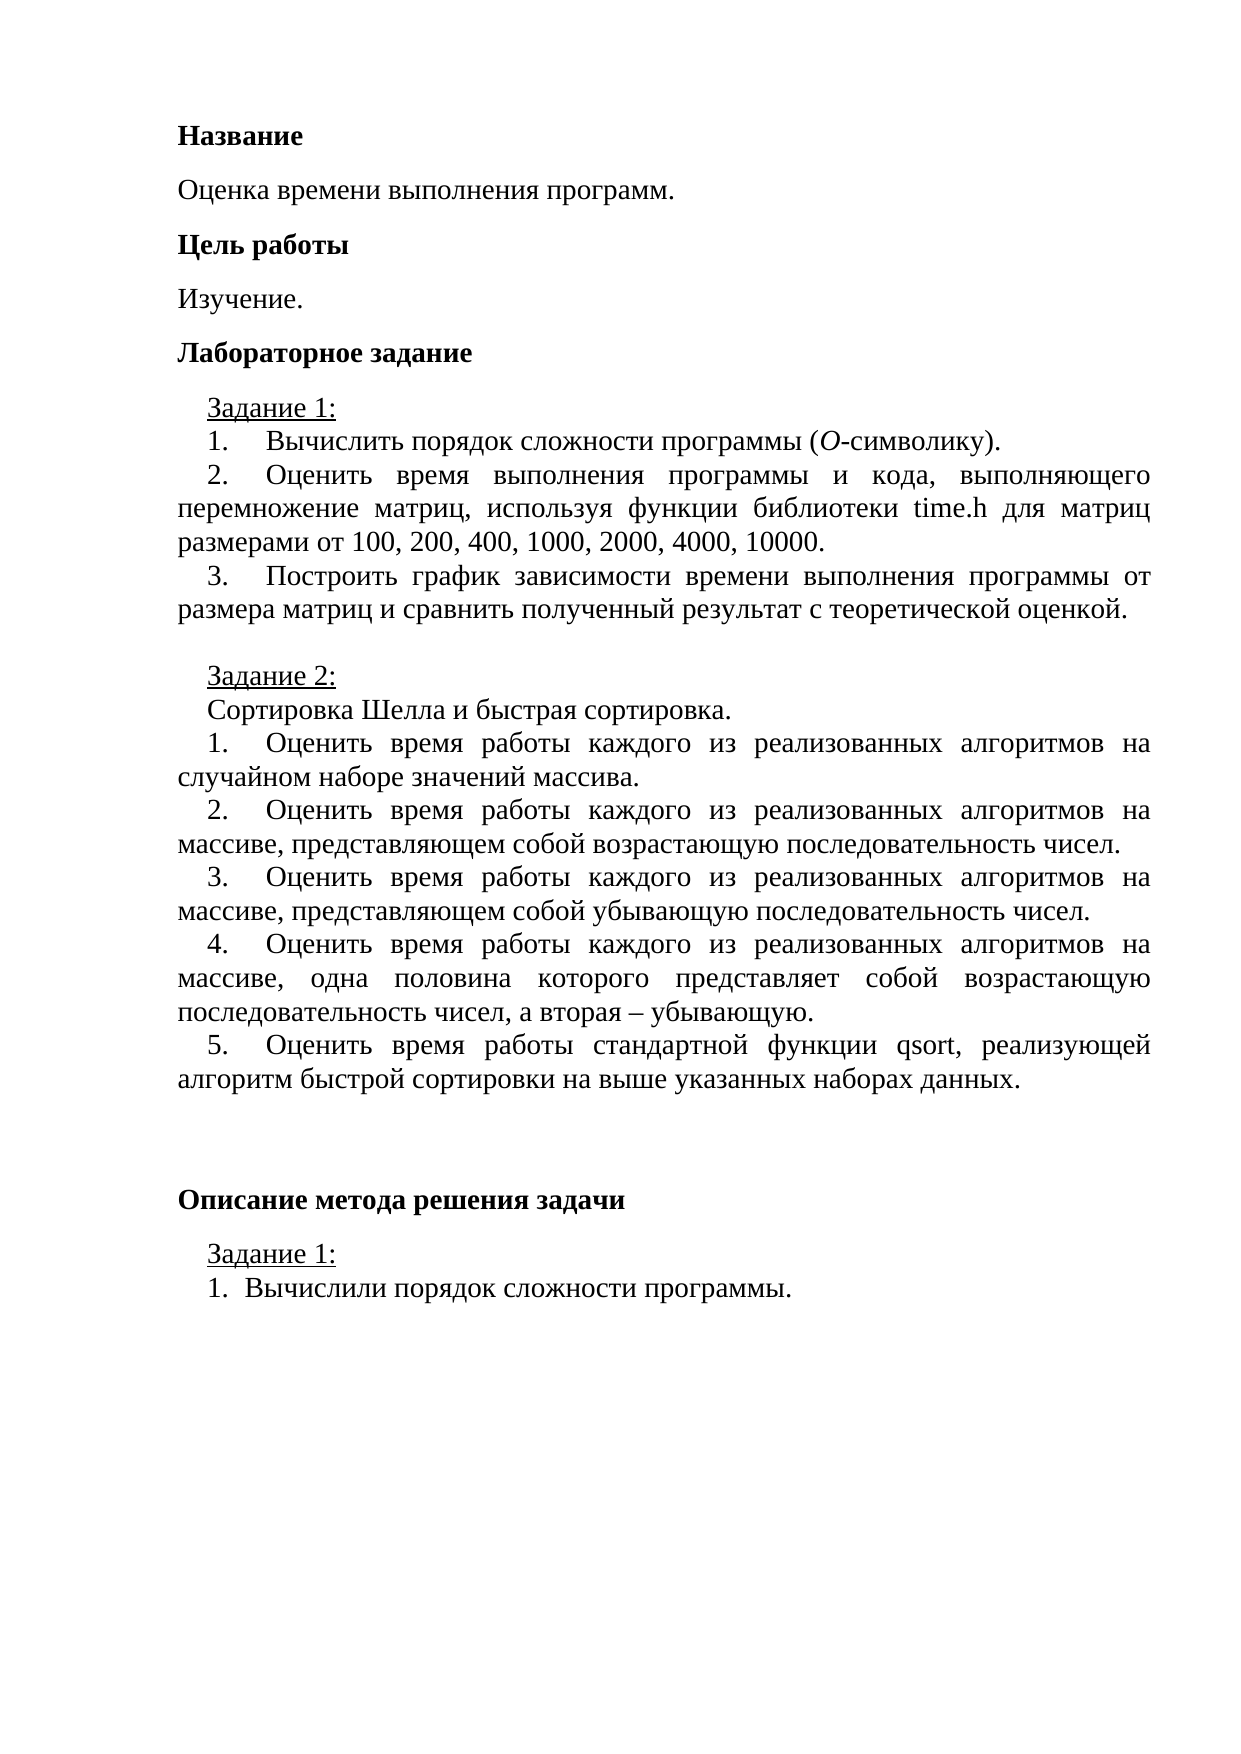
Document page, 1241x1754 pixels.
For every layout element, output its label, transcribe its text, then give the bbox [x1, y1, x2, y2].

list Оценить время работы каждого из реализованных алгоритмов на случайном наборе значений массива. [177, 725, 1152, 792]
list Оценить время выполнения программы и кода, выполняющего перемножение матриц, используя функции библиотеки time.h для матриц размерами от 100, 200, 400, 1000, 2000, 4000, 10000. [177, 457, 1152, 558]
text Изучение. [118, 281, 1152, 315]
text Лабораторное задание [118, 336, 1152, 369]
list Вычислили порядок сложности программы. [207, 1270, 1152, 1304]
text Сортировка Шелла и быстрая сортировка. [177, 692, 1152, 725]
text Задание 2: [177, 658, 1152, 692]
list Оценить время работы каждого из реализованных алгоритмов на массиве, представляющем собой возрастающую последовательность чисел. [177, 792, 1152, 859]
text Задание 1: [177, 390, 1152, 423]
list Оценить время работы каждого из реализованных алгоритмов на массиве, представляющем собой убывающую последовательность чисел. [177, 859, 1152, 927]
text Название [118, 118, 1152, 152]
list Оценить время работы стандартной функции qsort, реализующей алгоритм быстрой сортировки на выше указанных наборах данных. [177, 1027, 1152, 1094]
text Задание 1: [177, 1237, 1152, 1270]
text Оценка времени выполнения программ. [118, 172, 1152, 206]
list Вычислить порядок сложности программы (О-символику). [177, 423, 1152, 457]
list Оценить время работы каждого из реализованных алгоритмов на массиве, одна половина которого представляет собой возрастающую последовательность чисел, а вторая – убывающую. [177, 927, 1152, 1027]
list Построить график зависимости времени выполнения программы от размера матриц и сравнить полученный результат с теоретической оценкой. [177, 558, 1152, 625]
text Описание метода решения задачи [118, 1182, 1152, 1216]
text Цель работы [118, 227, 1152, 260]
